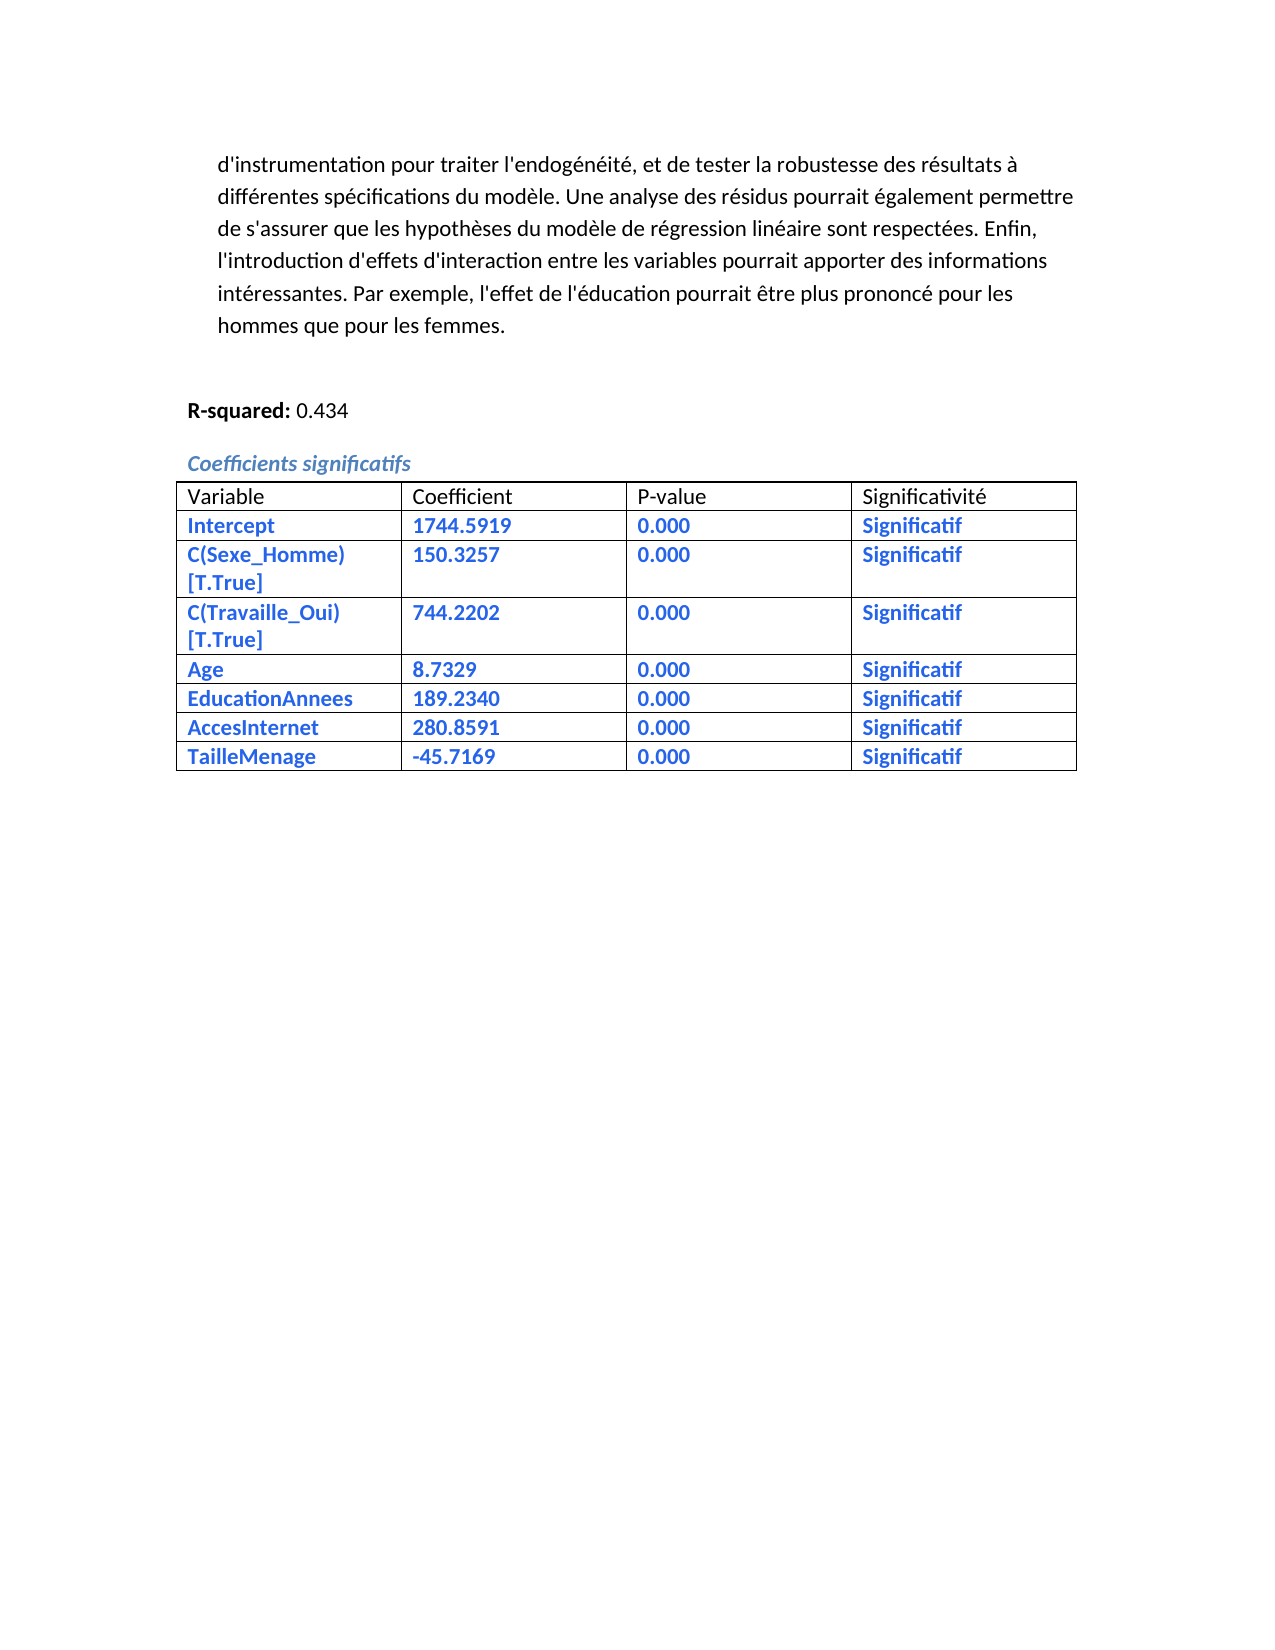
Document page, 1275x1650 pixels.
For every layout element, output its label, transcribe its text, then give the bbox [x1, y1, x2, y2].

table_cell 0.000 [627, 713, 851, 741]
table_cell Significatif [852, 655, 1076, 683]
table_cell 0.000 [627, 541, 851, 597]
table_cell Intercept [177, 511, 401, 539]
table_cell Significatif [852, 684, 1076, 712]
table_cell 0.000 [627, 684, 851, 712]
table_cell C(Travaille_Oui)[T.True] [177, 598, 401, 654]
table_cell 1744.5919 [402, 511, 626, 539]
table_cell Significatif [852, 511, 1076, 539]
table_cell 280.8591 [402, 713, 626, 741]
table_cell TailleMenage [177, 742, 401, 770]
table_cell 0.000 [627, 598, 851, 654]
text R-squared: 0.434 [187, 396, 1087, 424]
table_cell 150.3257 [402, 541, 626, 597]
table_cell -45.7169 [402, 742, 626, 770]
table_cell EducationAnnees [177, 684, 401, 712]
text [187, 150, 1087, 371]
table_cell AccesInternet [177, 713, 401, 741]
table_header Variable [177, 483, 401, 510]
table_cell Significatif [852, 598, 1076, 654]
table_cell 8.7329 [402, 655, 626, 683]
table_cell 0.000 [627, 511, 851, 539]
table_cell 744.2202 [402, 598, 626, 654]
table_cell Significatif [852, 713, 1076, 741]
table_cell Significatif [852, 742, 1076, 770]
subtitle Coefficients significatifs [187, 449, 1087, 477]
table_cell 0.000 [627, 742, 851, 770]
table_cell C(Sexe_Homme)[T.True] [177, 541, 401, 597]
table_cell Significatif [852, 541, 1076, 597]
table_header Significativité [852, 483, 1076, 510]
table_cell 0.000 [627, 655, 851, 683]
table_cell 189.2340 [402, 684, 626, 712]
table_header P-value [627, 483, 851, 510]
table_header Coefficient [402, 483, 626, 510]
table_cell Age [177, 655, 401, 683]
